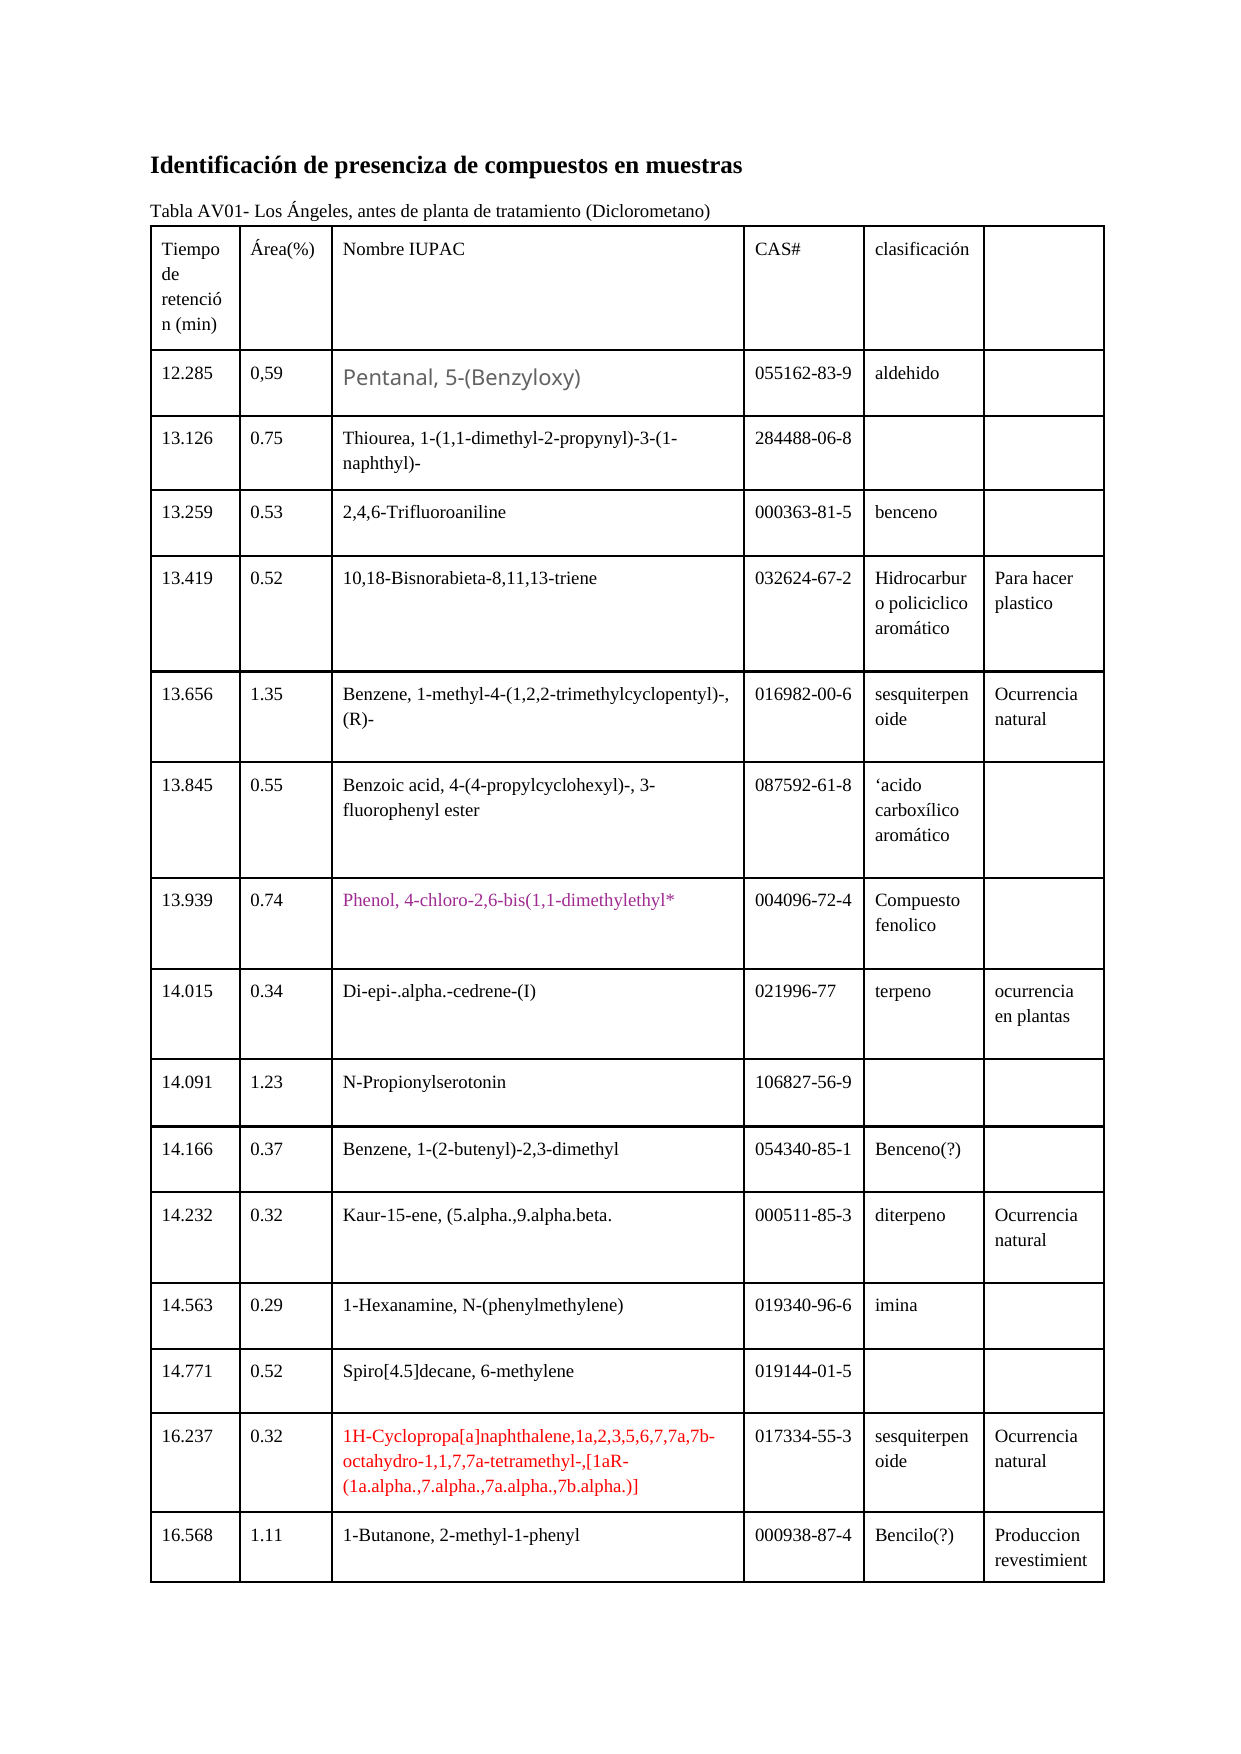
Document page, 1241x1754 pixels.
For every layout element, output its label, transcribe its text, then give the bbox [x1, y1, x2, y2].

table_cell 13.259 [152, 491, 239, 554]
table_cell 1.23 [241, 1060, 331, 1125]
text Tabla AV01- Los Ángeles, antes de planta de tratamiento (Diclorometano) [150, 200, 1090, 222]
table_cell [865, 1060, 983, 1125]
table_cell [865, 417, 983, 489]
table_cell Kaur-15-ene, (5.alpha.,9.alpha.beta. [333, 1193, 743, 1282]
table_cell aldehido [865, 351, 983, 415]
table_cell 0.32 [241, 1193, 331, 1282]
table_cell 1-Hexanamine, N-(phenylmethylene) [333, 1284, 743, 1348]
table_cell Bencilo(?) [865, 1513, 983, 1581]
table_cell 14.166 [152, 1128, 239, 1191]
table_header [985, 227, 1103, 349]
table_cell terpeno [865, 970, 983, 1058]
table_cell 054340-85-1 [745, 1128, 863, 1191]
table_cell 0,59 [241, 351, 331, 415]
table_cell Benzene, 1-(2-butenyl)-2,3-dimethyl [333, 1128, 743, 1191]
table_header CAS# [745, 227, 863, 349]
table_cell 1H-Cyclopropa[a]naphthalene,1a,2,3,5,6,7,7a,7b-octahydro-1,1,7,7a-tetramethyl-,[1aR-(1a.alpha.,7.alpha.,7a.alpha.,7b.alpha.)] [333, 1414, 743, 1511]
table_cell [985, 351, 1103, 415]
table_cell [985, 1284, 1103, 1348]
table_cell 0.37 [241, 1128, 331, 1191]
table_cell [865, 1350, 983, 1412]
table_cell Benzene, 1-methyl-4-(1,2,2-trimethylcyclopentyl)-, (R)- [333, 673, 743, 761]
table_cell [985, 1060, 1103, 1125]
table_cell 0.34 [241, 970, 331, 1058]
table_cell 000511-85-3 [745, 1193, 863, 1282]
table_cell ocurrencia en plantas [985, 970, 1103, 1058]
table_cell [985, 1350, 1103, 1412]
table_cell N-Propionylserotonin [333, 1060, 743, 1125]
table_cell 13.939 [152, 879, 239, 967]
table_cell 284488-06-8 [745, 417, 863, 489]
table_header Nombre IUPAC [333, 227, 743, 349]
table_cell 004096-72-4 [745, 879, 863, 967]
table_cell 13.845 [152, 763, 239, 877]
table_cell [985, 879, 1103, 967]
table_cell 055162-83-9 [745, 351, 863, 415]
table_cell [985, 1128, 1103, 1191]
table_cell 16.237 [152, 1414, 239, 1511]
table_cell Hidrocarburo policiclico aromático [865, 557, 983, 670]
table_cell benceno [865, 491, 983, 554]
table_cell Compuesto fenolico [865, 879, 983, 967]
table_header Área(%) [241, 227, 331, 349]
table_cell [985, 417, 1103, 489]
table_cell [985, 1513, 1103, 1581]
table_cell 14.563 [152, 1284, 239, 1348]
table_cell 0.52 [241, 557, 331, 670]
table_cell sesquiterpenoide [865, 673, 983, 761]
table_cell Phenol, 4-chloro-2,6-bis(1,1-dimethylethyl* [333, 879, 743, 967]
table_cell 0.75 [241, 417, 331, 489]
table_cell ‘acido carboxílico aromático [865, 763, 983, 877]
table_cell sesquiterpenoide [865, 1414, 983, 1511]
table_cell 0.74 [241, 879, 331, 967]
table_cell Thiourea, 1-(1,1-dimethyl-2-propynyl)-3-(1-naphthyl)- [333, 417, 743, 489]
table_cell Spiro[4.5]decane, 6-methylene [333, 1350, 743, 1412]
table_cell 0.32 [241, 1414, 331, 1511]
table_header clasificación [865, 227, 983, 349]
table_cell diterpeno [865, 1193, 983, 1282]
table_cell 000363-81-5 [745, 491, 863, 554]
table_cell Benzoic acid, 4-(4-propylcyclohexyl)-, 3-fluorophenyl ester [333, 763, 743, 877]
table_cell [985, 763, 1103, 877]
table_cell Para hacer plastico [985, 557, 1103, 670]
table_cell 0.29 [241, 1284, 331, 1348]
text Identificación de presenciza de compuestos en muestras [150, 150, 1090, 179]
table_cell 12.285 [152, 351, 239, 415]
table_cell 106827-56-9 [745, 1060, 863, 1125]
table_cell 14.232 [152, 1193, 239, 1282]
table_cell 10,18-Bisnorabieta-8,11,13-triene [333, 557, 743, 670]
table_cell 019144-01-5 [745, 1350, 863, 1412]
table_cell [333, 1513, 743, 1581]
table_cell 1.35 [241, 673, 331, 761]
table_cell Benceno(?) [865, 1128, 983, 1191]
table_cell 0.52 [241, 1350, 331, 1412]
table_cell Ocurrencia natural [985, 1193, 1103, 1282]
table_cell 2,4,6-Trifluoroaniline [333, 491, 743, 554]
table_cell 16.568 [152, 1513, 239, 1581]
table_cell 016982-00-6 [745, 673, 863, 761]
table_cell [985, 491, 1103, 554]
table_cell 087592-61-8 [745, 763, 863, 877]
table_cell 13.126 [152, 417, 239, 489]
table_cell 13.419 [152, 557, 239, 670]
table_cell 14.015 [152, 970, 239, 1058]
table_cell 14.771 [152, 1350, 239, 1412]
table_cell 1.11 [241, 1513, 331, 1581]
table_cell Di-epi-.alpha.-cedrene-(I) [333, 970, 743, 1058]
table_cell 021996-77 [745, 970, 863, 1058]
table_cell Ocurrencia natural [985, 1414, 1103, 1511]
table_cell Ocurrencia natural [985, 673, 1103, 761]
table_cell 019340-96-6 [745, 1284, 863, 1348]
table_header Tiempo de retención (min) [152, 227, 239, 349]
table_cell Pentanal, 5-(Benzyloxy) [333, 351, 743, 415]
table_cell 000938-87-4 [745, 1513, 863, 1581]
table_cell imina [865, 1284, 983, 1348]
table_cell 017334-55-3 [745, 1414, 863, 1511]
table_cell 032624-67-2 [745, 557, 863, 670]
table_cell 0.53 [241, 491, 331, 554]
table_cell 13.656 [152, 673, 239, 761]
table_cell 14.091 [152, 1060, 239, 1125]
table_cell 0.55 [241, 763, 331, 877]
